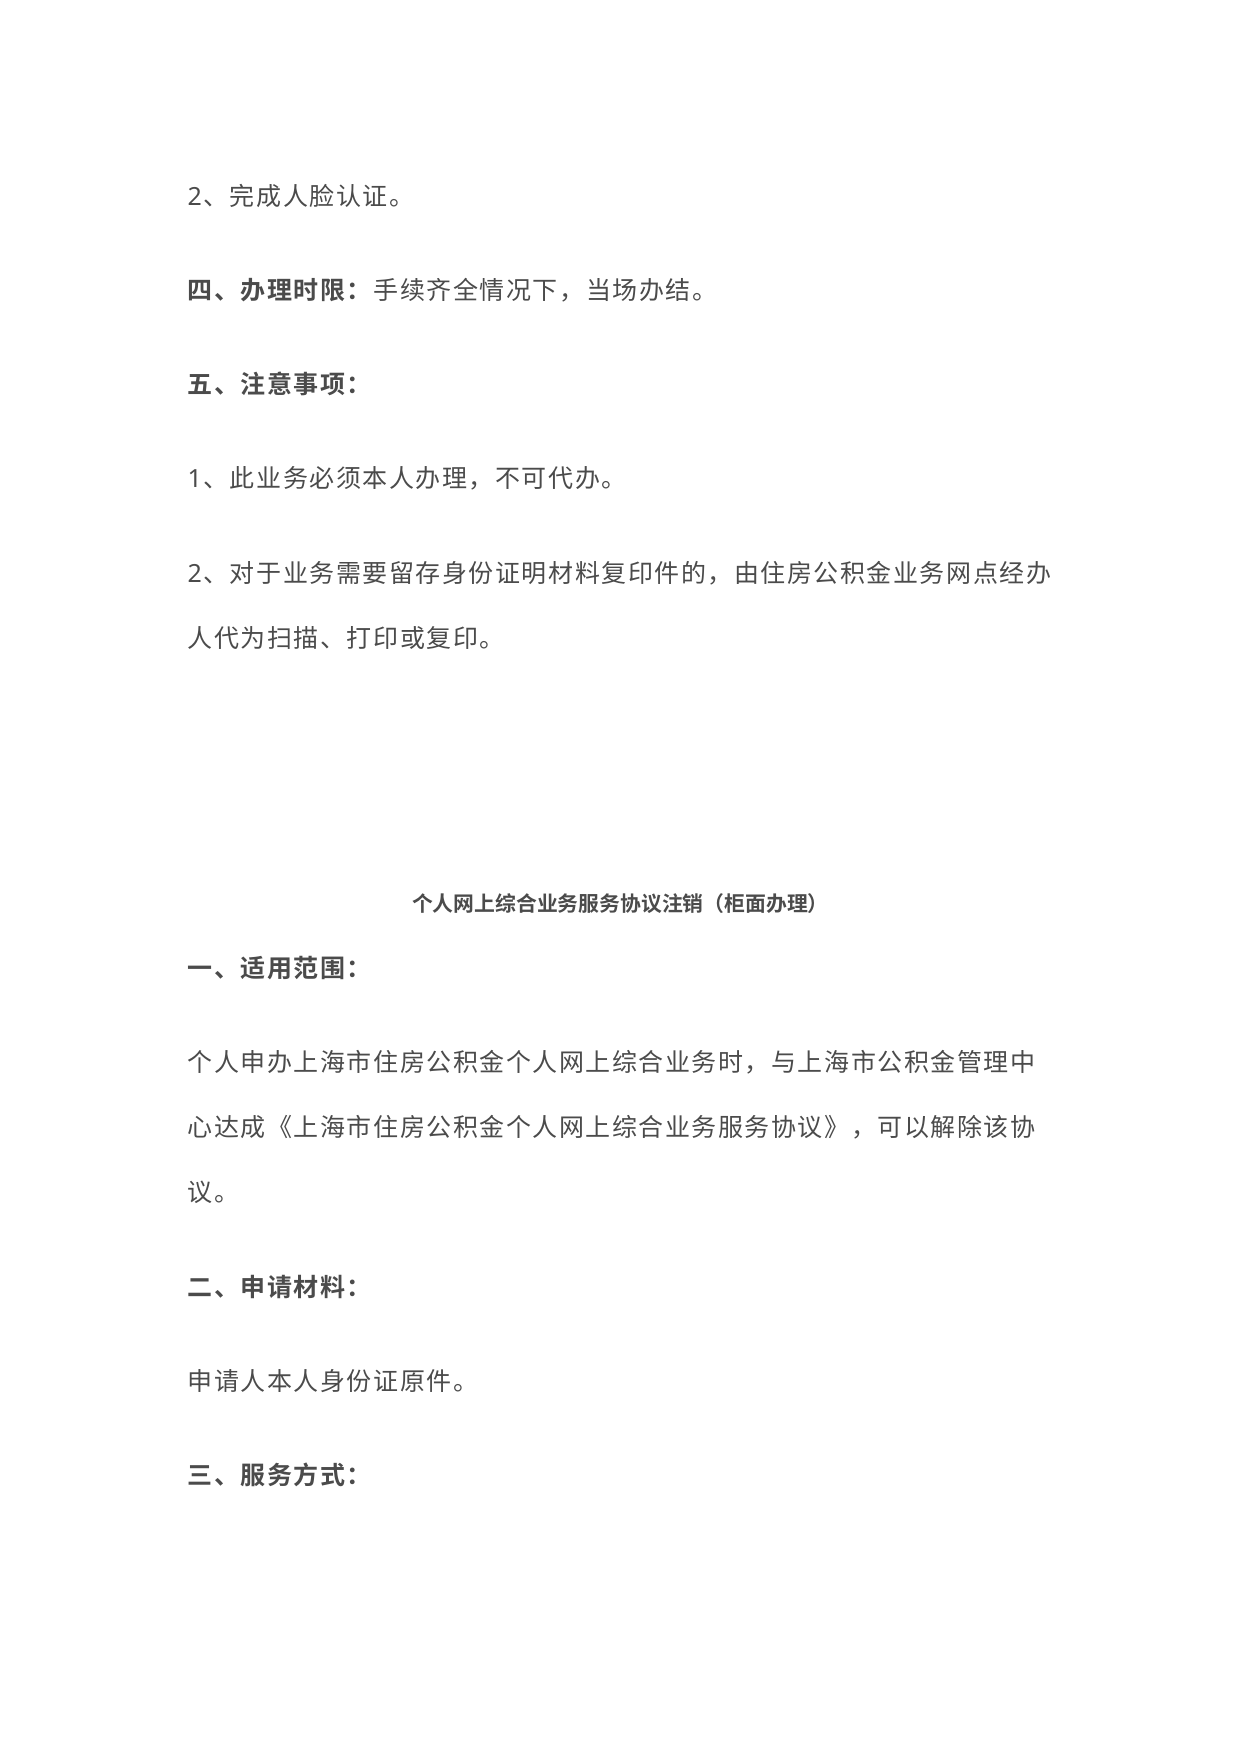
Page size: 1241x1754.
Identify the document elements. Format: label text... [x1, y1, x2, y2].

text 二、申请材料： [187, 1253, 1053, 1318]
subtitle 个人网上综合业务服务协议注销（柜面办理） [187, 886, 1053, 919]
text 申请人本人身份证原件。 [187, 1347, 1053, 1412]
text 五、注意事项： [187, 350, 1053, 415]
text 三、服务方式： [187, 1441, 1053, 1506]
text 2、完成人脸认证。 [187, 162, 1053, 227]
text 四、办理时限：手续齐全情况下，当场办结。 [187, 256, 1053, 321]
text 2、对于业务需要留存身份证明材料复印件的，由住房公积金业务网点经办人代为扫描、打印或复印。 [187, 539, 1053, 669]
text 1、此业务必须本人办理，不可代办。 [187, 444, 1053, 509]
text 一、适用范围： [187, 934, 1053, 999]
text 个人申办上海市住房公积金个人网上综合业务时，与上海市公积金管理中心达成《上海市住房公积金个人网上综合业务服务协议》，可以解除该协议。 [187, 1028, 1053, 1223]
